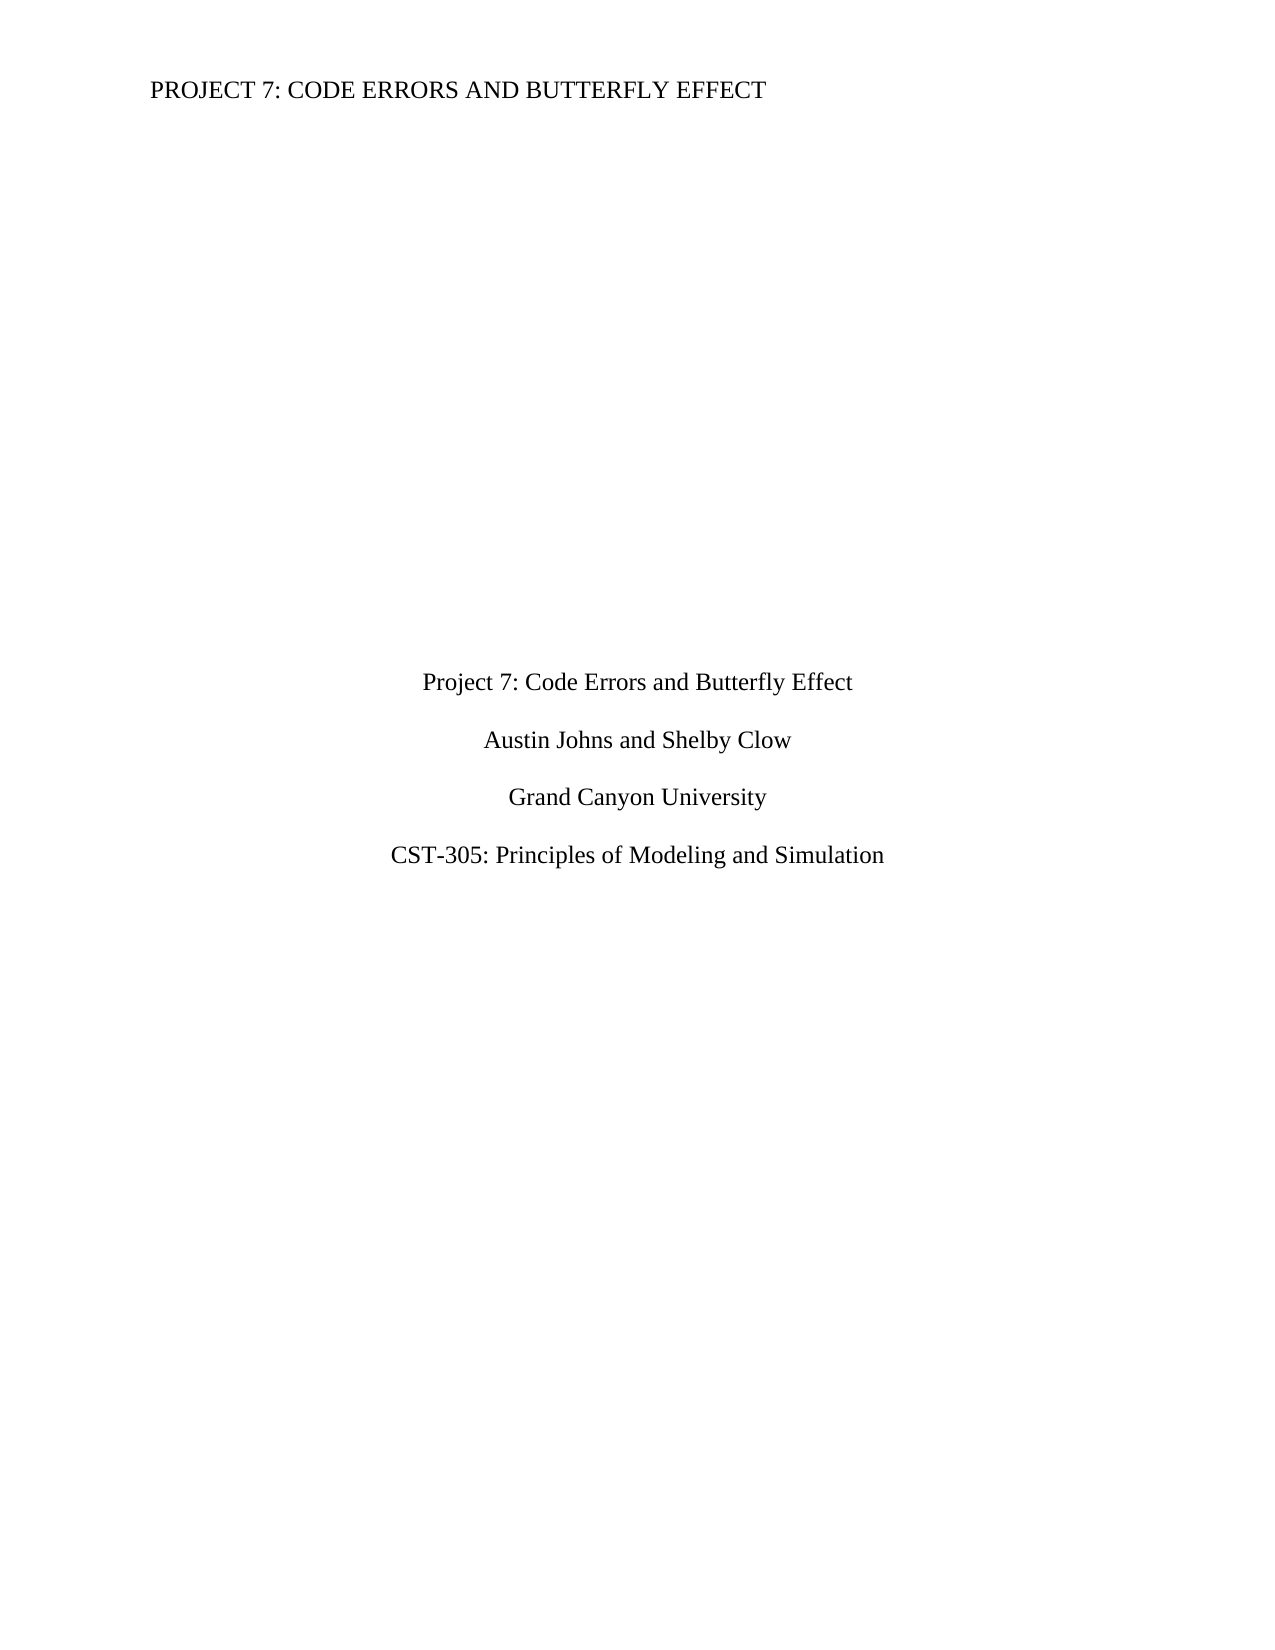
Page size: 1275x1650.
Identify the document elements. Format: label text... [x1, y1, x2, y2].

text Grand Canyon University [150, 782, 1125, 811]
text Project 7: Code Errors and Butterfly Effect [150, 667, 1125, 696]
text CST-305: Principles of Modeling and Simulation [150, 840, 1125, 869]
text Austin Johns and Shelby Clow [150, 725, 1125, 754]
